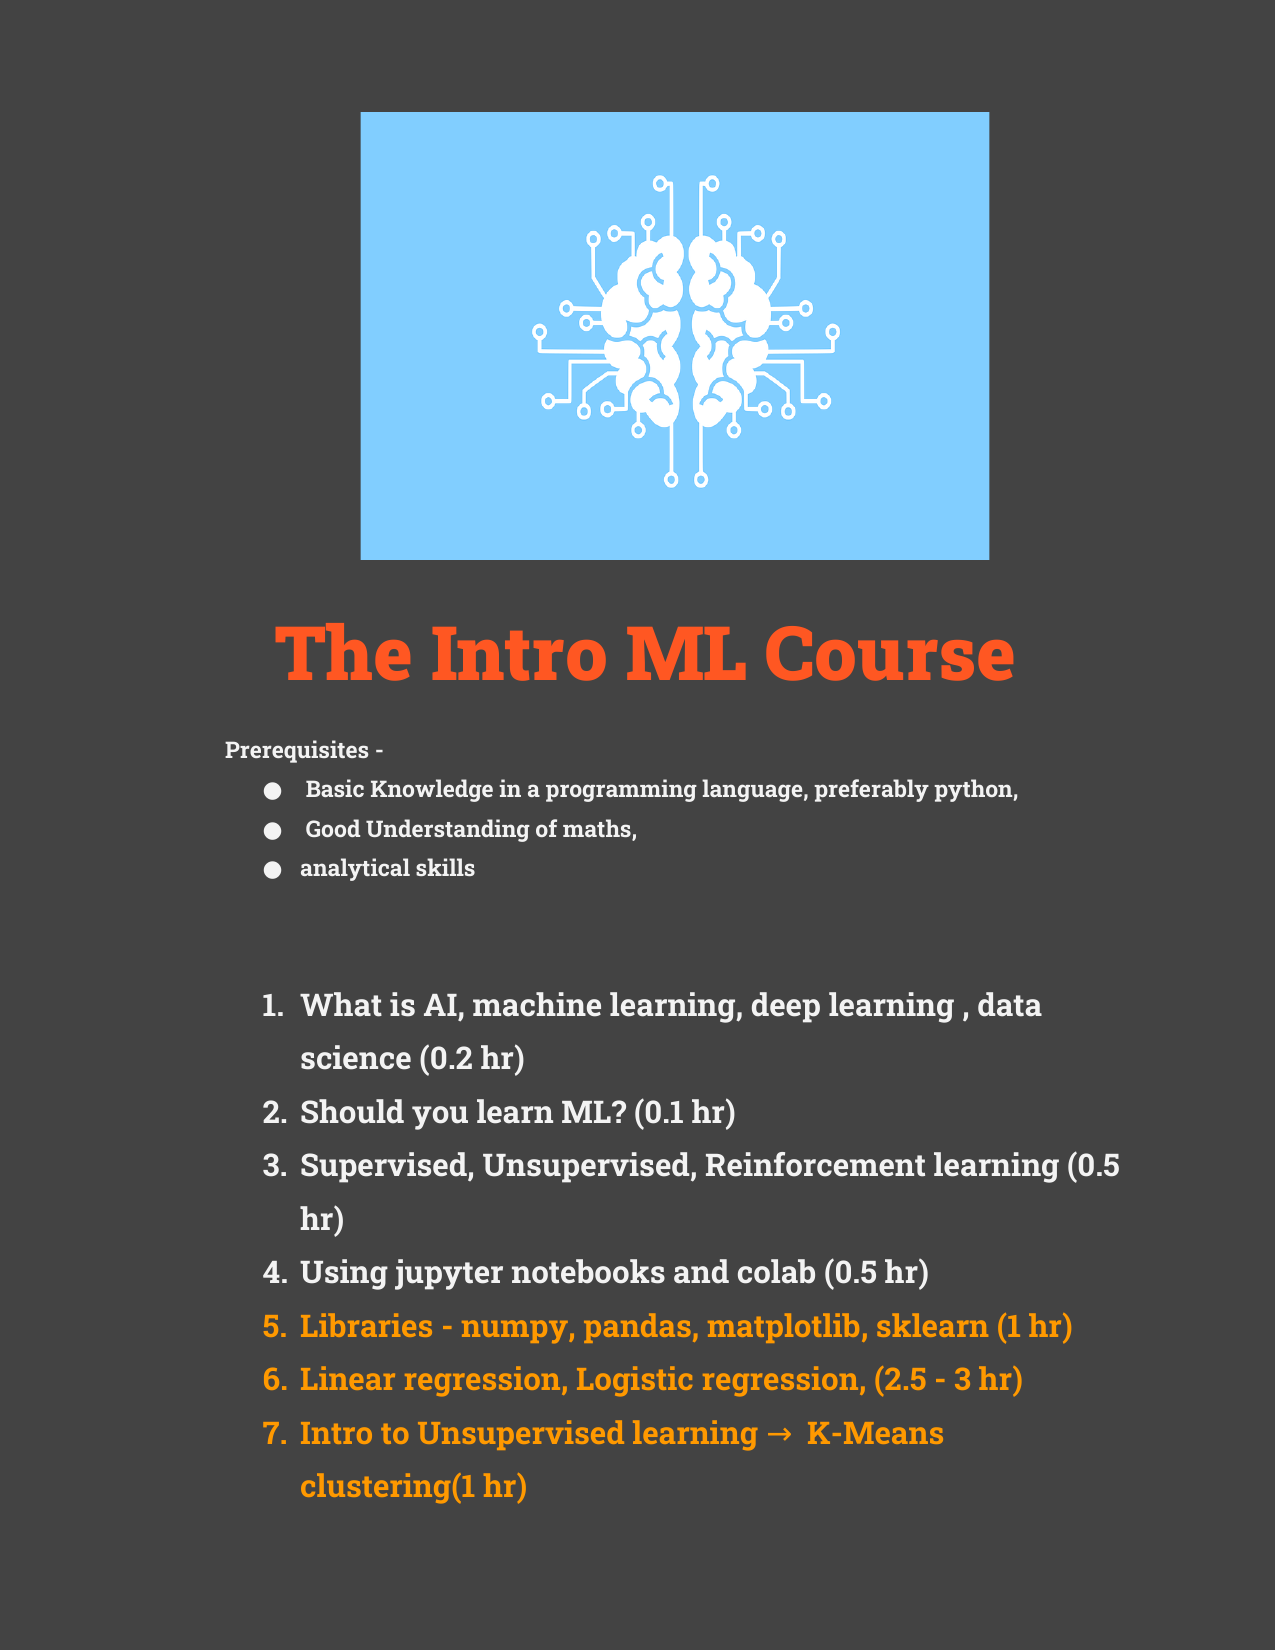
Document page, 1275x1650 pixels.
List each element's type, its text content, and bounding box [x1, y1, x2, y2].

list Intro to Unsupervised learning → K-Means clustering(1 hr) [262, 1412, 1125, 1506]
list Should you learn ML? (0.1 hr) [262, 1090, 1125, 1132]
list Good Understanding of maths, [262, 813, 1125, 843]
list Linear regression, Logistic regression, (2.5 - 3 hr) [262, 1358, 1125, 1399]
list Supervised, Unsupervised, Reinforcement learning (0.5 hr) [262, 1144, 1125, 1239]
picture [360, 112, 990, 560]
list Libraries - numpy, pandas, matplotlib, sklearn (1 hr) [262, 1304, 1125, 1346]
list Basic Knowledge in a programming language, preferably python, [262, 774, 1125, 804]
list Using jupyter notebooks and colab (0.5 hr) [262, 1251, 1125, 1292]
list What is AI, machine learning, deep learning , data science (0.2 hr) [262, 983, 1125, 1078]
text Prerequisites - [150, 734, 1125, 765]
list analytical skills [262, 852, 1125, 883]
title The Intro ML Course [148, 601, 1125, 700]
